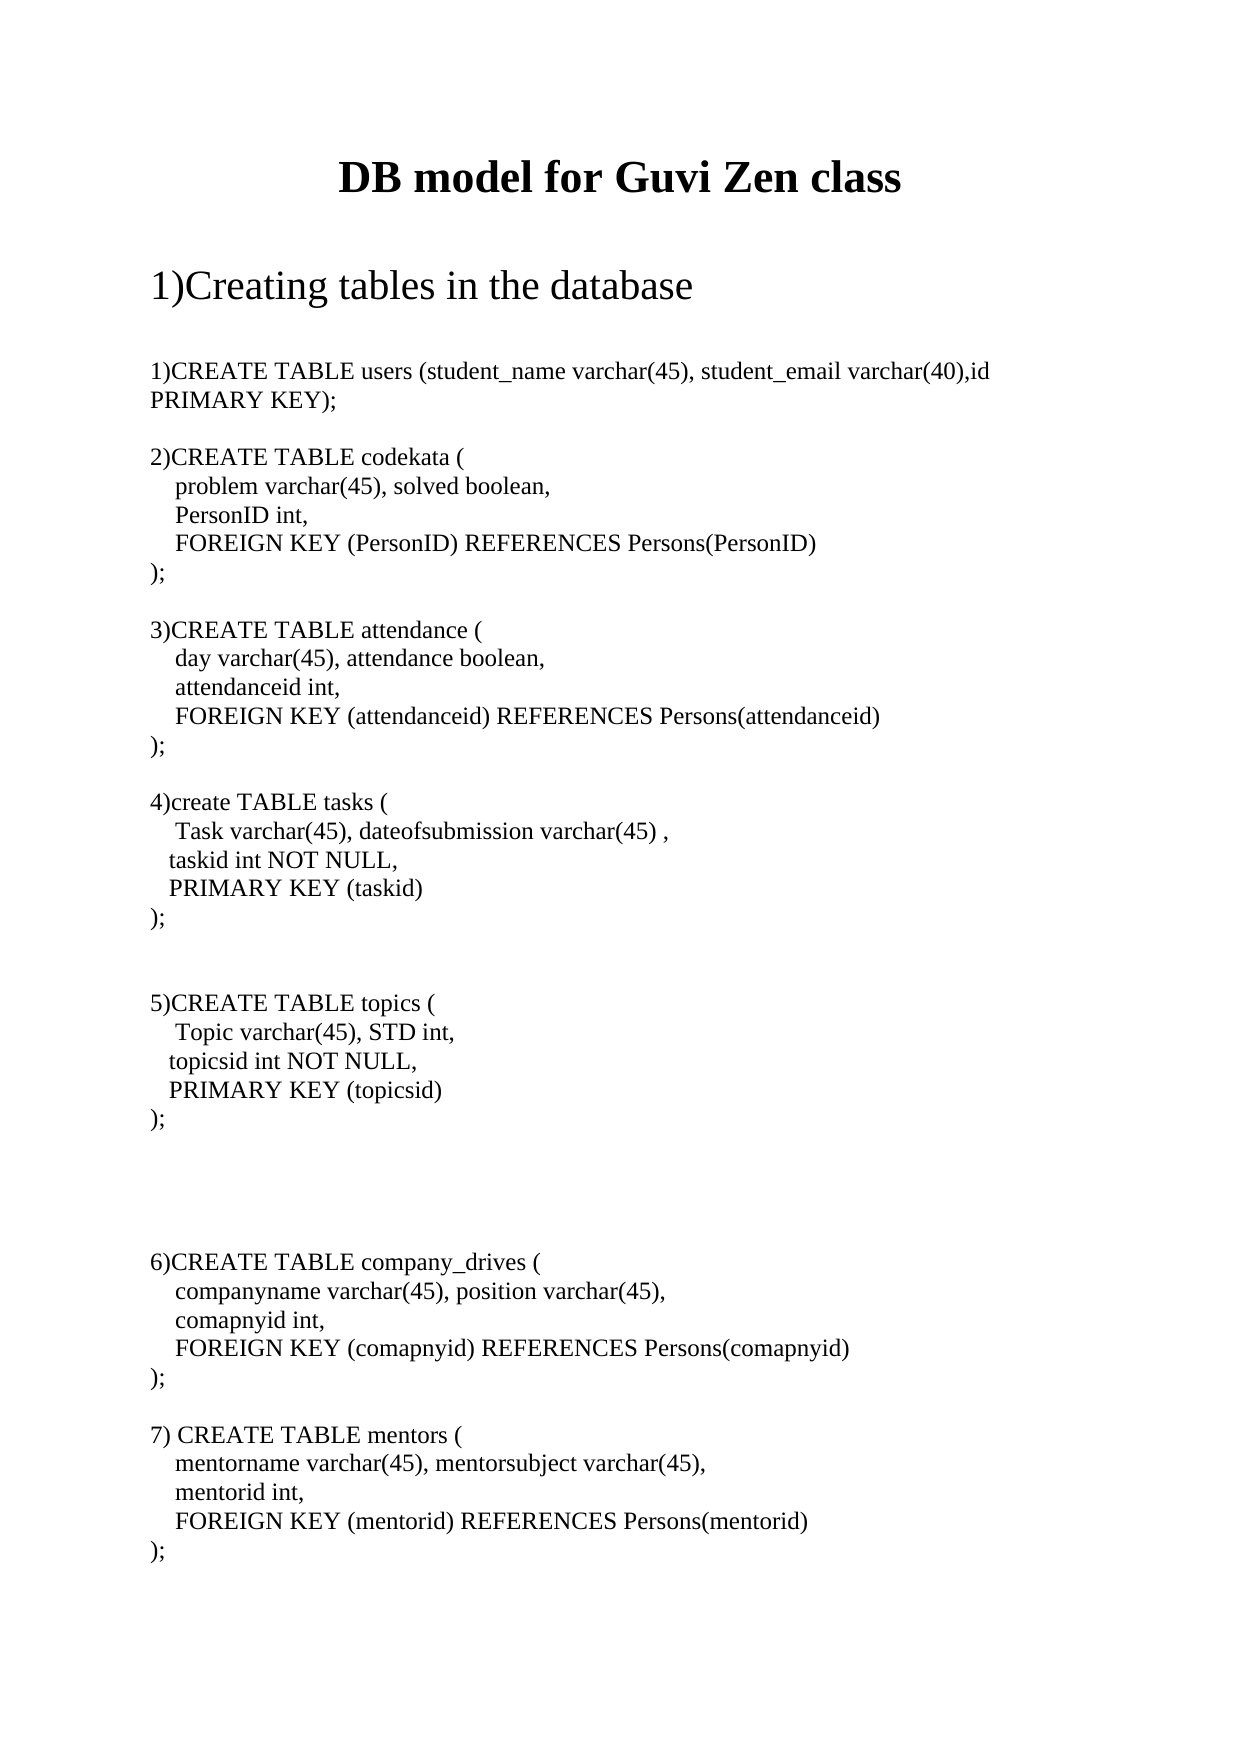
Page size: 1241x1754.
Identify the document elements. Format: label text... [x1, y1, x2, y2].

text ); [150, 1535, 1090, 1563]
text Task varchar(45), dateofsubmission varchar(45) , [150, 816, 1090, 845]
text PRIMARY KEY (taskid) [150, 873, 1090, 902]
text 6)CREATE TABLE company_drives ( [150, 1247, 1090, 1276]
text ); [150, 1103, 1090, 1132]
text comapnyid int, [150, 1305, 1090, 1333]
text day varchar(45), attendance boolean, [150, 643, 1090, 672]
text attendanceid int, [150, 672, 1090, 701]
text 1)Creating tables in the database [150, 260, 1090, 308]
text 3)CREATE TABLE attendance ( [150, 615, 1090, 643]
text DB model for Guvi Zen class [150, 150, 1090, 203]
text FOREIGN KEY (mentorid) REFERENCES Persons(mentorid) [150, 1506, 1090, 1535]
text FOREIGN KEY (attendanceid) REFERENCES Persons(attendanceid) [150, 701, 1090, 730]
text Topic varchar(45), STD int, [150, 1017, 1090, 1046]
text ); [150, 902, 1090, 931]
text FOREIGN KEY (PersonID) REFERENCES Persons(PersonID) [150, 528, 1090, 557]
text 1)CREATE TABLE users (student_name varchar(45), student_email varchar(40),id PRIMARY KEY); [150, 356, 1090, 413]
text mentorid int, [150, 1477, 1090, 1506]
text 5)CREATE TABLE topics ( [150, 988, 1090, 1017]
text ); [150, 557, 1090, 586]
text companyname varchar(45), position varchar(45), [150, 1276, 1090, 1305]
text mentorname varchar(45), mentorsubject varchar(45), [150, 1448, 1090, 1477]
text FOREIGN KEY (comapnyid) REFERENCES Persons(comapnyid) [150, 1333, 1090, 1362]
text PRIMARY KEY (topicsid) [150, 1075, 1090, 1103]
text 7) CREATE TABLE mentors ( [150, 1420, 1090, 1448]
text ); [150, 730, 1090, 758]
text 4)create TABLE tasks ( [150, 787, 1090, 816]
text 2)CREATE TABLE codekata ( [150, 442, 1090, 471]
text problem varchar(45), solved boolean, [150, 471, 1090, 500]
text PersonID int, [150, 500, 1090, 528]
text taskid int NOT NULL, [150, 845, 1090, 873]
text topicsid int NOT NULL, [150, 1046, 1090, 1075]
text ); [150, 1362, 1090, 1391]
